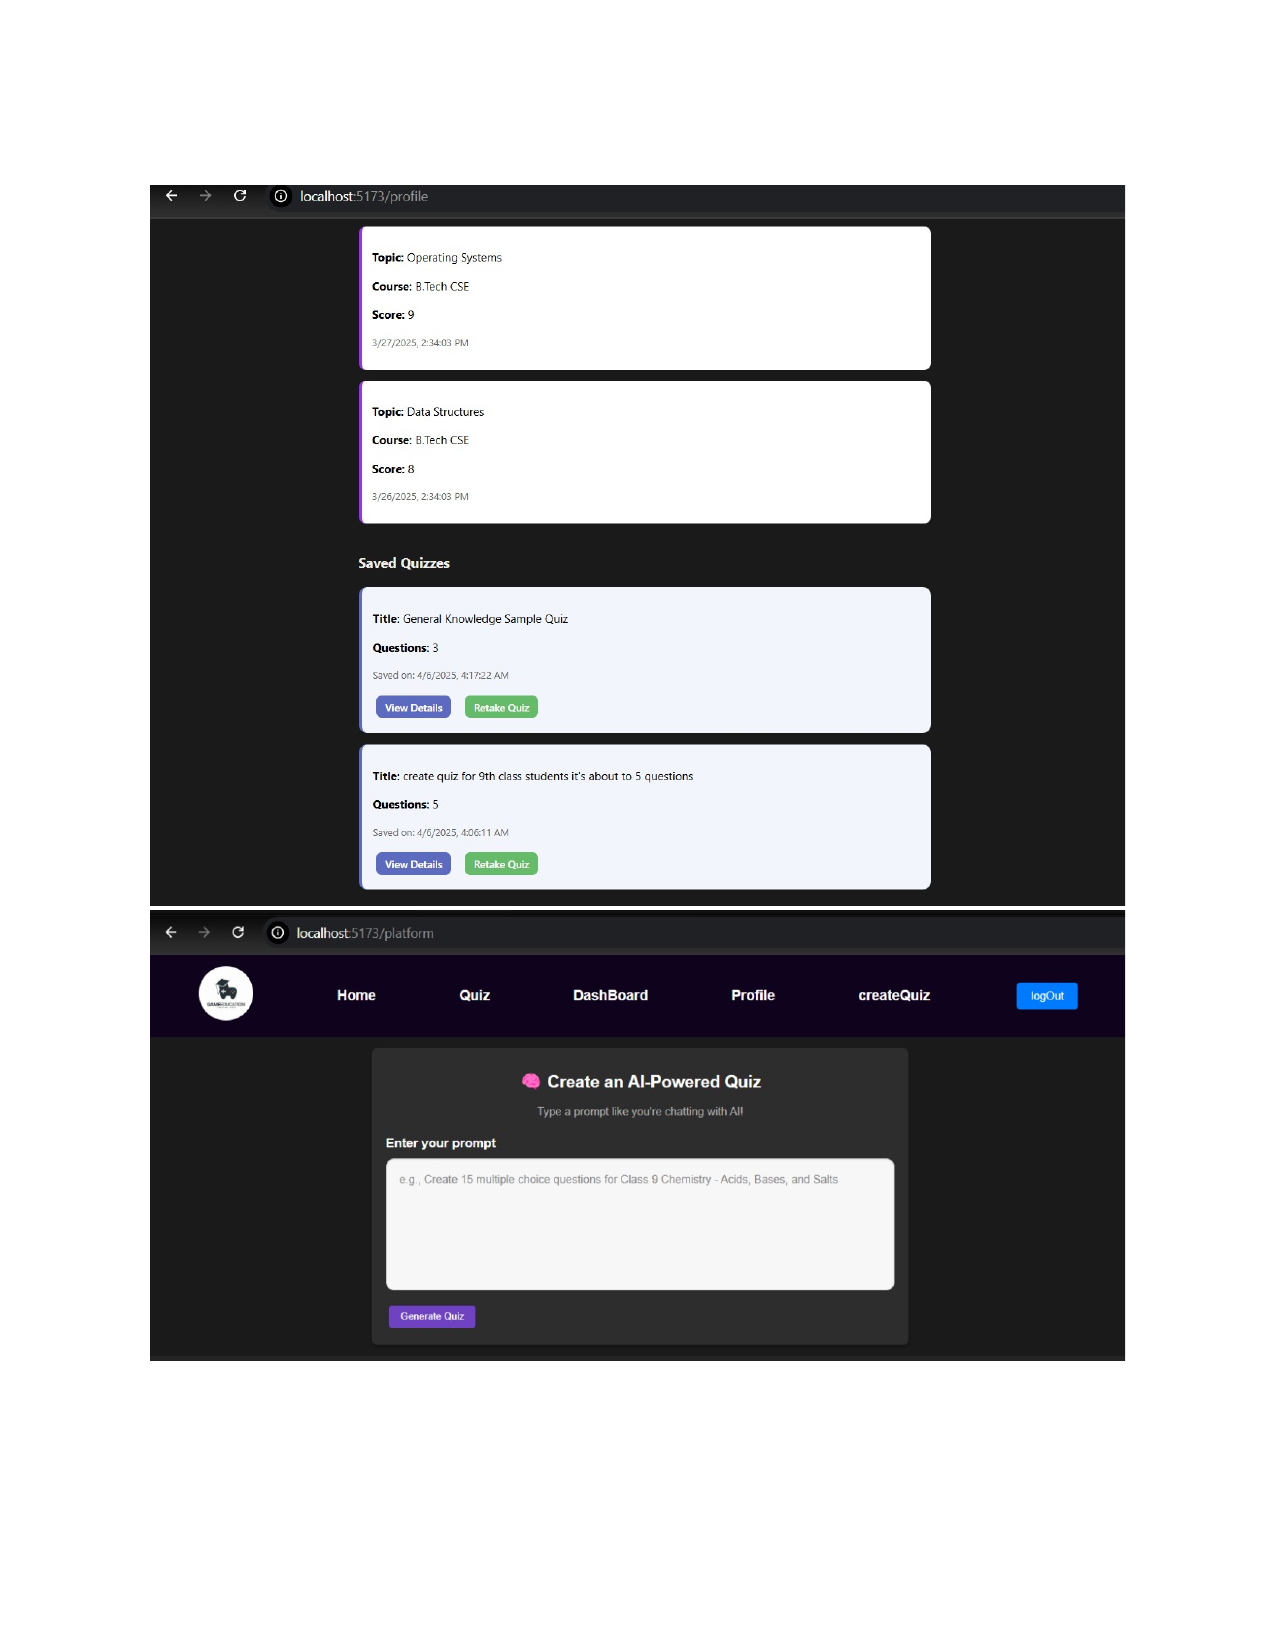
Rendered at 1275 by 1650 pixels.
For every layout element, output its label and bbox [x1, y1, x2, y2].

picture [150, 910, 1125, 1361]
picture [150, 185, 1125, 906]
